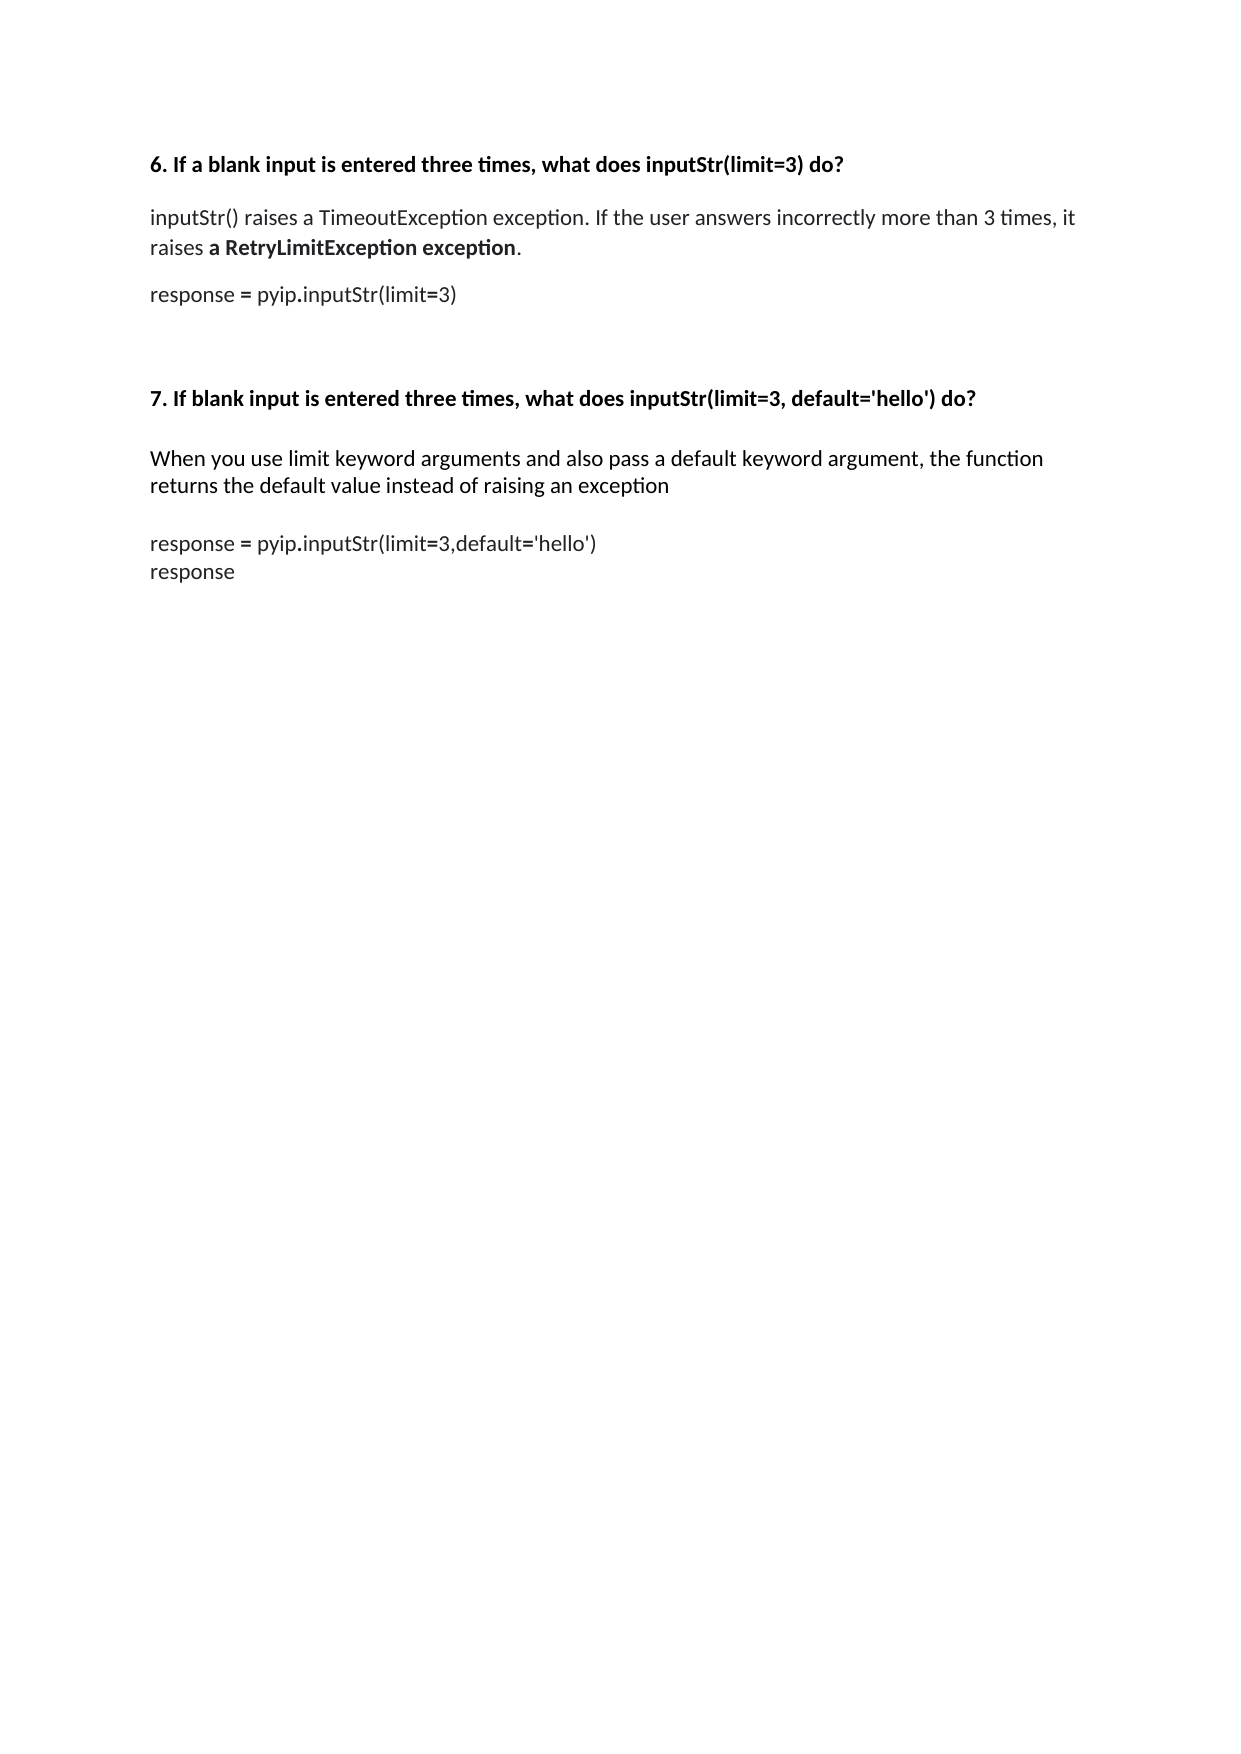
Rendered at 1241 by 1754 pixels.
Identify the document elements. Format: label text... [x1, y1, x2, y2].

text response [150, 557, 1090, 585]
text 7. If blank input is entered three times, what does inputStr(limit=3, default='hello') do? [150, 384, 1090, 412]
text inputStr() raises a TimeoutException exception. If the user answers incorrectly more than 3 times, it raises a RetryLimitException exception. [150, 203, 1090, 261]
text response = pyip.inputStr(limit=3) [150, 280, 1090, 308]
text 6. If a blank input is entered three times, what does inputStr(limit=3) do? [150, 150, 1090, 178]
text When you use limit keyword arguments and also pass a default keyword argument, the function returns the default value instead of raising an exception [150, 444, 1090, 500]
text response = pyip.inputStr(limit=3,default='hello') [150, 529, 1090, 557]
